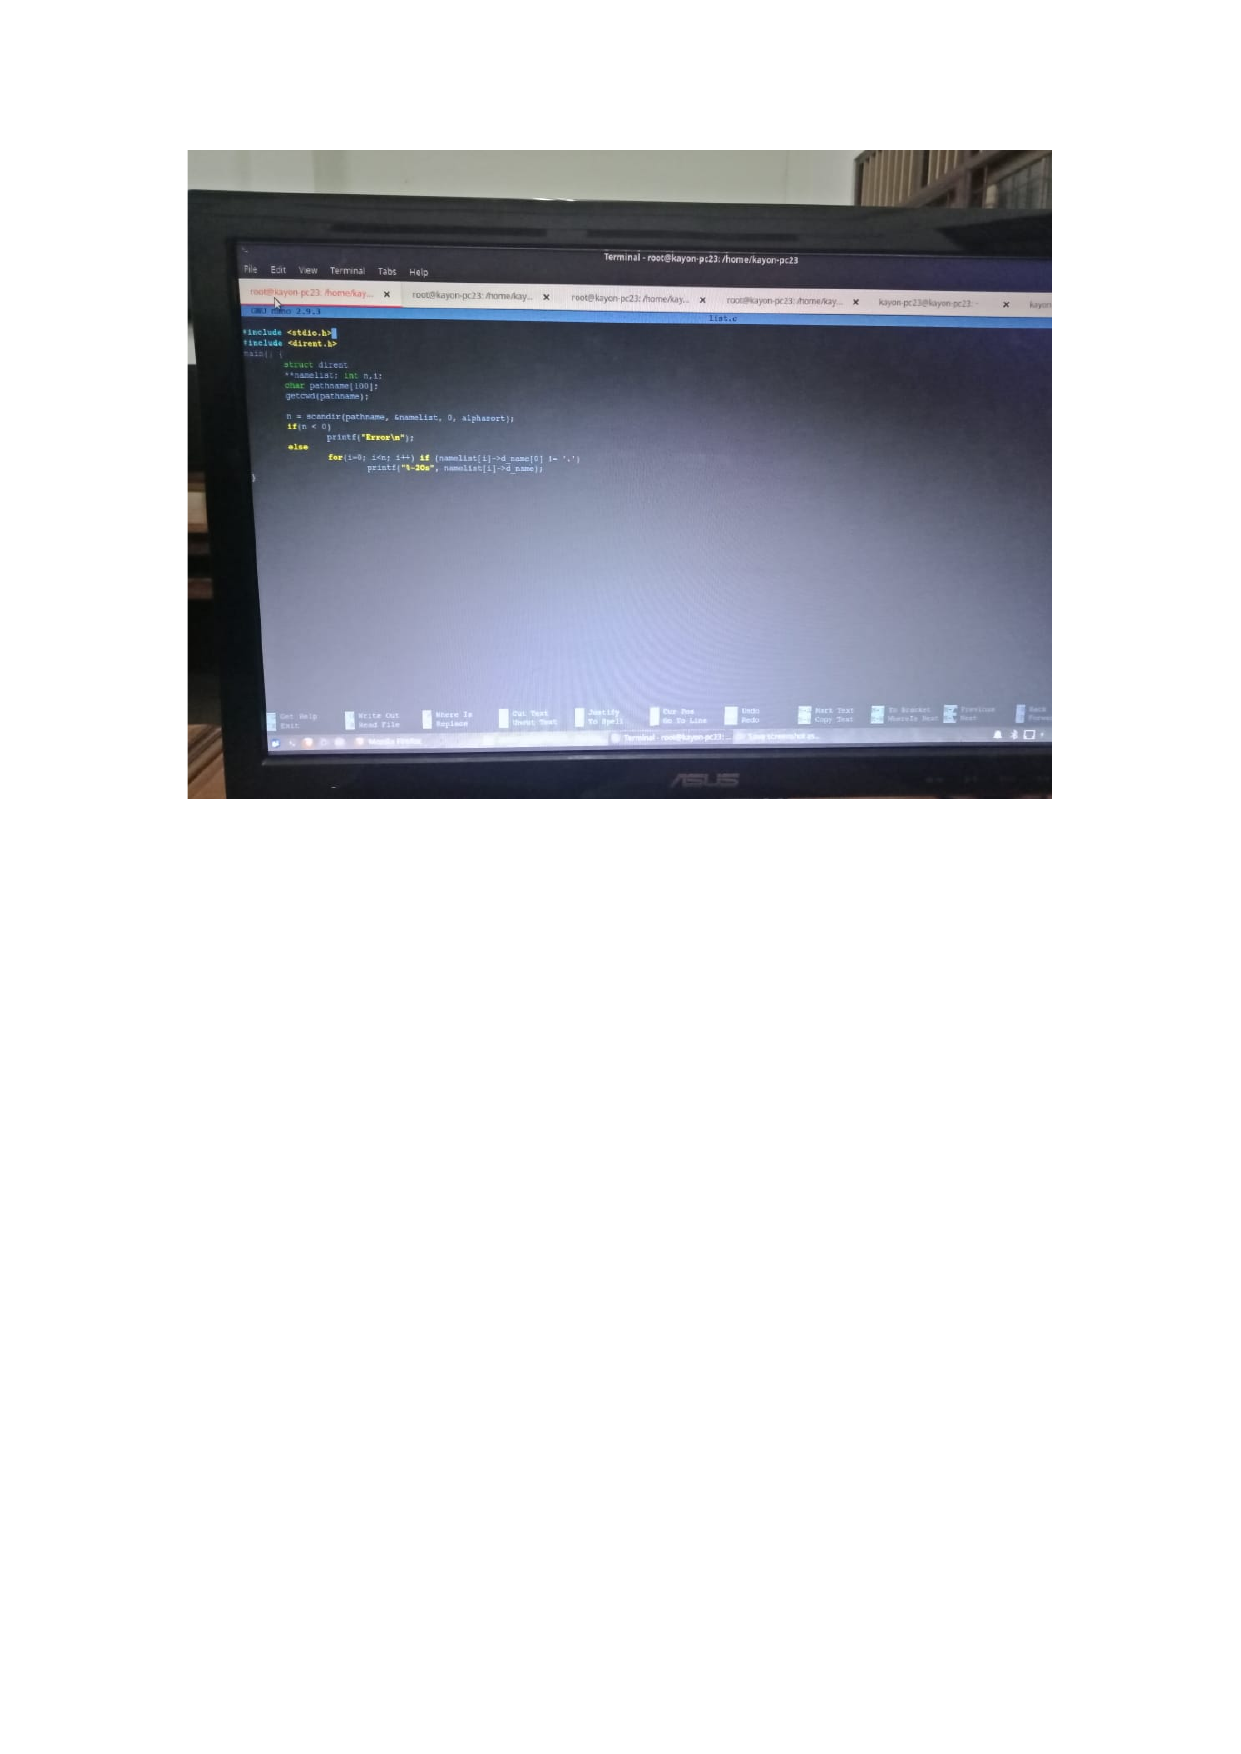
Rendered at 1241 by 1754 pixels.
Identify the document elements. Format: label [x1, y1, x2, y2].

picture [187, 150, 1052, 799]
